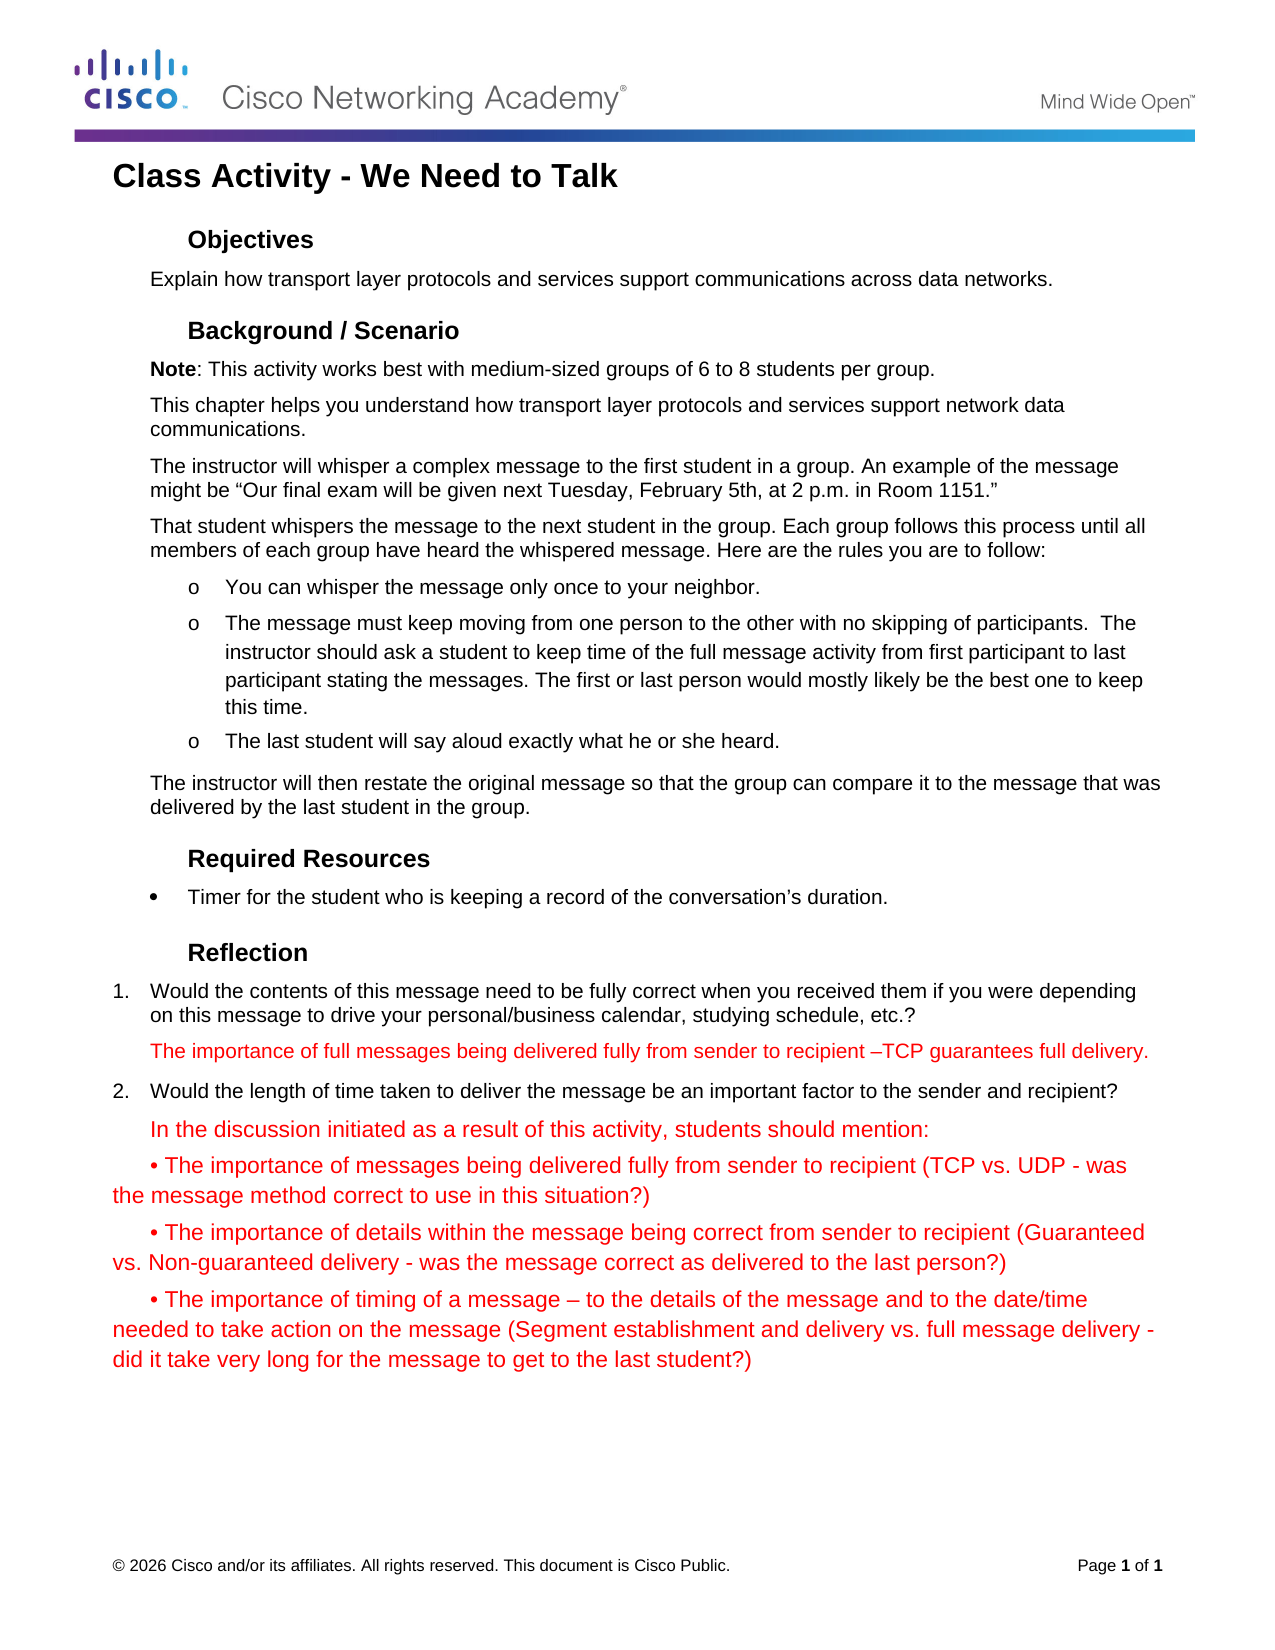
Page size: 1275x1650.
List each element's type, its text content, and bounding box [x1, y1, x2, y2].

text The last student will say aloud exactly what he or she heard. [187, 729, 1162, 754]
text Objectives [112, 225, 1162, 254]
text Timer for the student who is keeping a record of the conversation’s duration. [150, 885, 1162, 909]
text The message must keep moving from one person to the other with no skipping of participants. The instructor should ask a student to keep time of the full message activity from first participant to last participant stating the messages. The first or last person would mostly likely be the best one to keep this time. [187, 611, 1162, 719]
text The importance of full messages being delivered fully from sender to recipient –TCP guarantees full delivery. [112, 1039, 1162, 1063]
text In the discussion initiated as a result of this activity, students should mention: [112, 1116, 1162, 1142]
text • The importance of details within the message being correct from sender to recipient (Guaranteed vs. Non-guaranteed delivery - was the message correct as delivered to the last person?) [112, 1219, 1162, 1275]
text You can whisper the message only once to your neighbor. [187, 574, 1162, 600]
text Required Resources [112, 844, 1162, 872]
text Reflection [112, 938, 1162, 966]
text The instructor will whisper a complex message to the first student in a group. An example of the message might be “Our final exam will be given next Tuesday, February 5th, at 2 p.m. in Room 1151.” [150, 454, 1162, 502]
picture [0, 30, 1273, 142]
text Would the length of time taken to deliver the message be an important factor to the sender and recipient? [112, 1079, 1162, 1103]
text Note: This activity works best with medium-sized groups of 6 to 8 students per group. [150, 357, 1162, 381]
text This chapter helps you understand how transport layer protocols and services support network data communications. [150, 393, 1162, 441]
title Class Activity - We Need to Talk [112, 156, 1162, 195]
text Background / Scenario [112, 316, 1162, 344]
text • The importance of messages being delivered fully from sender to recipient (TCP vs. UDP - was the message method correct to use in this situation?) [112, 1152, 1162, 1209]
text That student whispers the message to the next student in the group. Each group follows this process until all members of each group have heard the whispered message. Here are the rules you are to follow: [150, 514, 1162, 562]
text Would the contents of this message need to be fully correct when you received them if you were depending on this message to drive your personal/business calendar, studying schedule, etc.? [112, 979, 1162, 1027]
text • The importance of timing of a message – to the details of the message and to the date/time needed to take action on the message (Segment establishment and delivery vs. full message delivery - did it take very long for the message to get to the last student?) [112, 1286, 1162, 1433]
text Explain how transport layer protocols and services support communications across data networks. [150, 267, 1162, 291]
text The instructor will then restate the original message so that the group can compare it to the message that was delivered by the last student in the group. [150, 771, 1162, 819]
